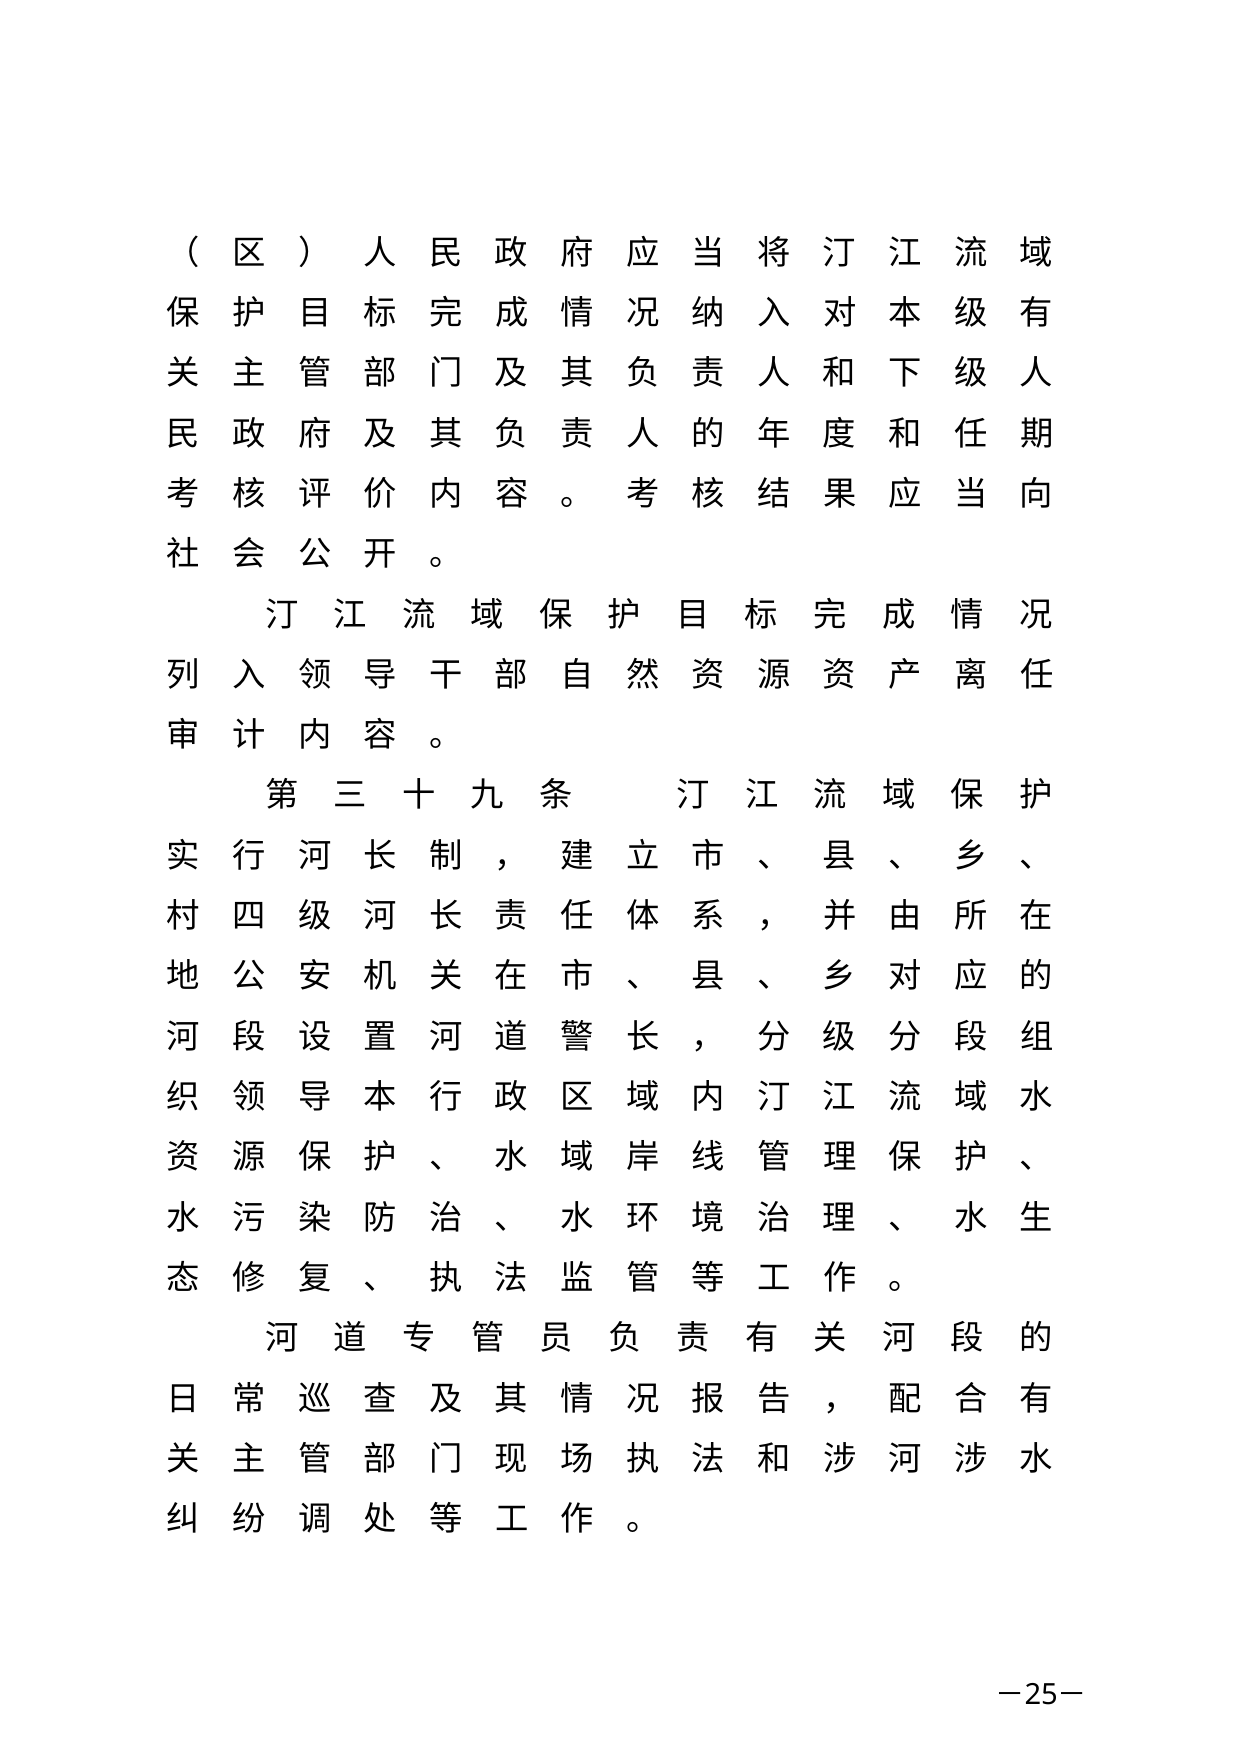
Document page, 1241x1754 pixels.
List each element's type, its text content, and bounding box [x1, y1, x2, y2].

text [167, 219, 1085, 581]
text 汀江流域保护目标完成情况列入领导干部自然资源资产离任审计内容。 [167, 581, 1085, 762]
text 第三十九条 汀江流域保护实行河长制，建立市、县、乡、村四级河长责任体系，并由所在地公安机关在市、县、乡对应的河段设置河道警长，分级分段组织领导本行政区域内汀江流域水资源保护、水域岸线管理保护、水污染防治、水环境治理、水生态修复、执法监管等工作。 [167, 762, 1085, 1305]
text 河道专管员负责有关河段的日常巡查及其情况报告，配合有关主管部门现场执法和涉河涉水纠纷调处等工作。 [167, 1305, 1085, 1546]
